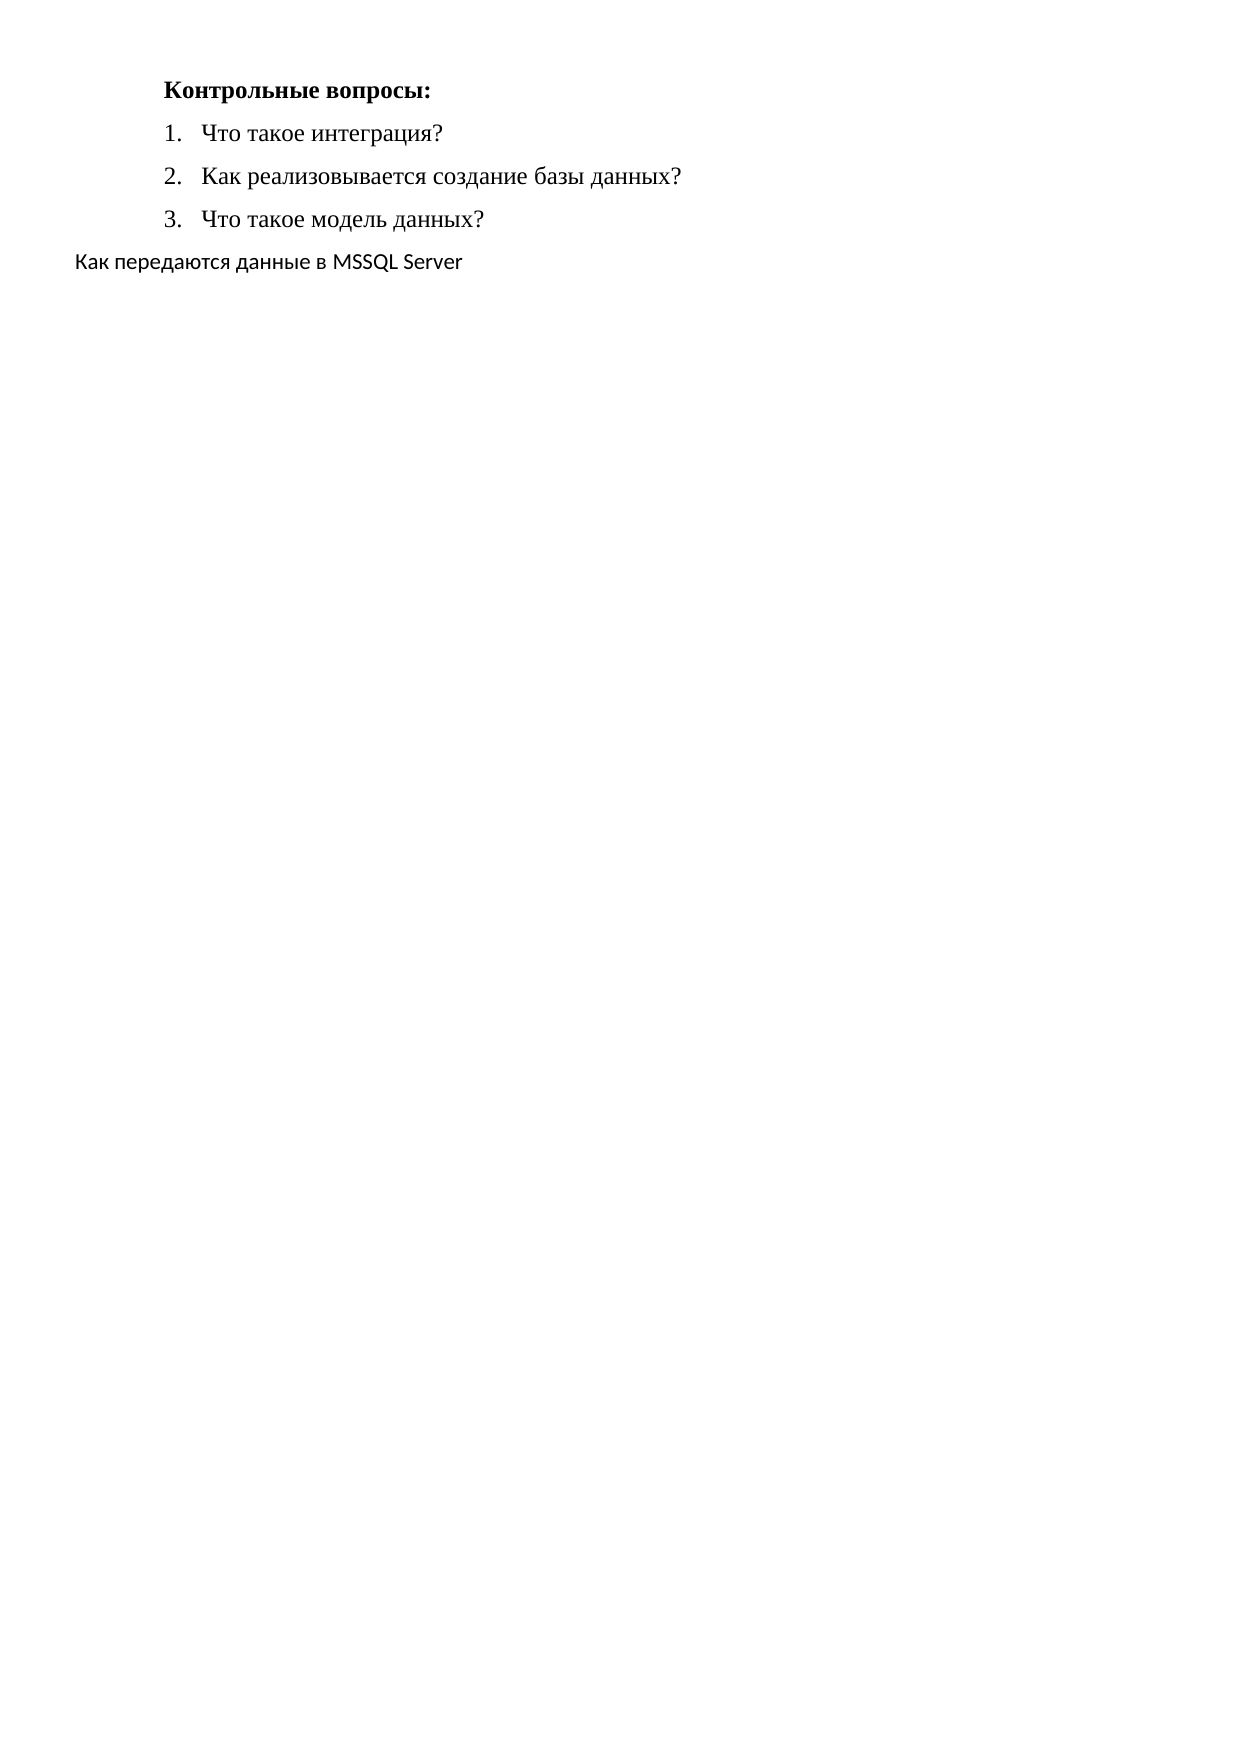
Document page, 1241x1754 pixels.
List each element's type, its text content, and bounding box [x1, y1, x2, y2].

text Контрольные вопросы: [75, 75, 1165, 104]
list Что такое интеграция? [164, 118, 1165, 147]
list Что такое модель данных? [164, 204, 1165, 233]
text Как передаются данные в MSSQL Server [75, 247, 1165, 276]
list Как реализовывается создание базы данных? [164, 161, 1165, 190]
